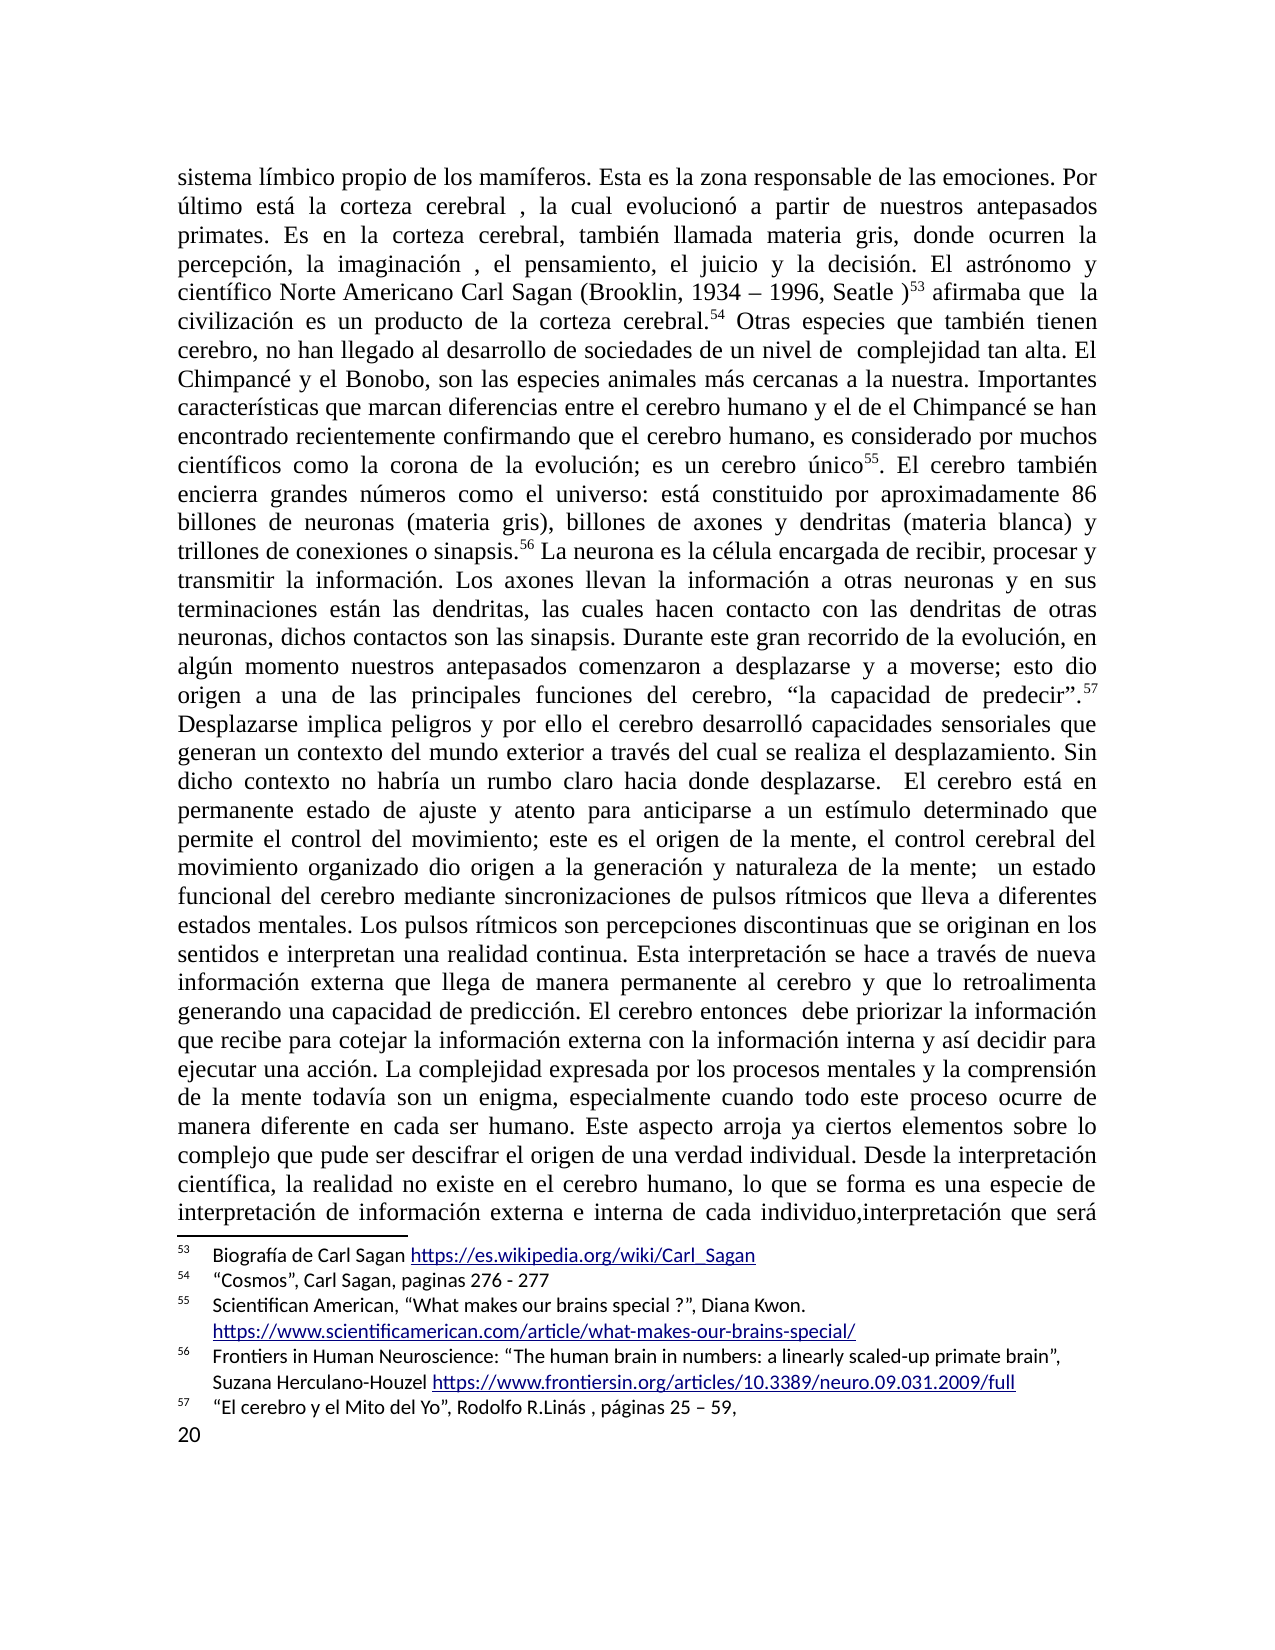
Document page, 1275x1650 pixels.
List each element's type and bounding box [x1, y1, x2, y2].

text [177, 162, 1098, 1226]
